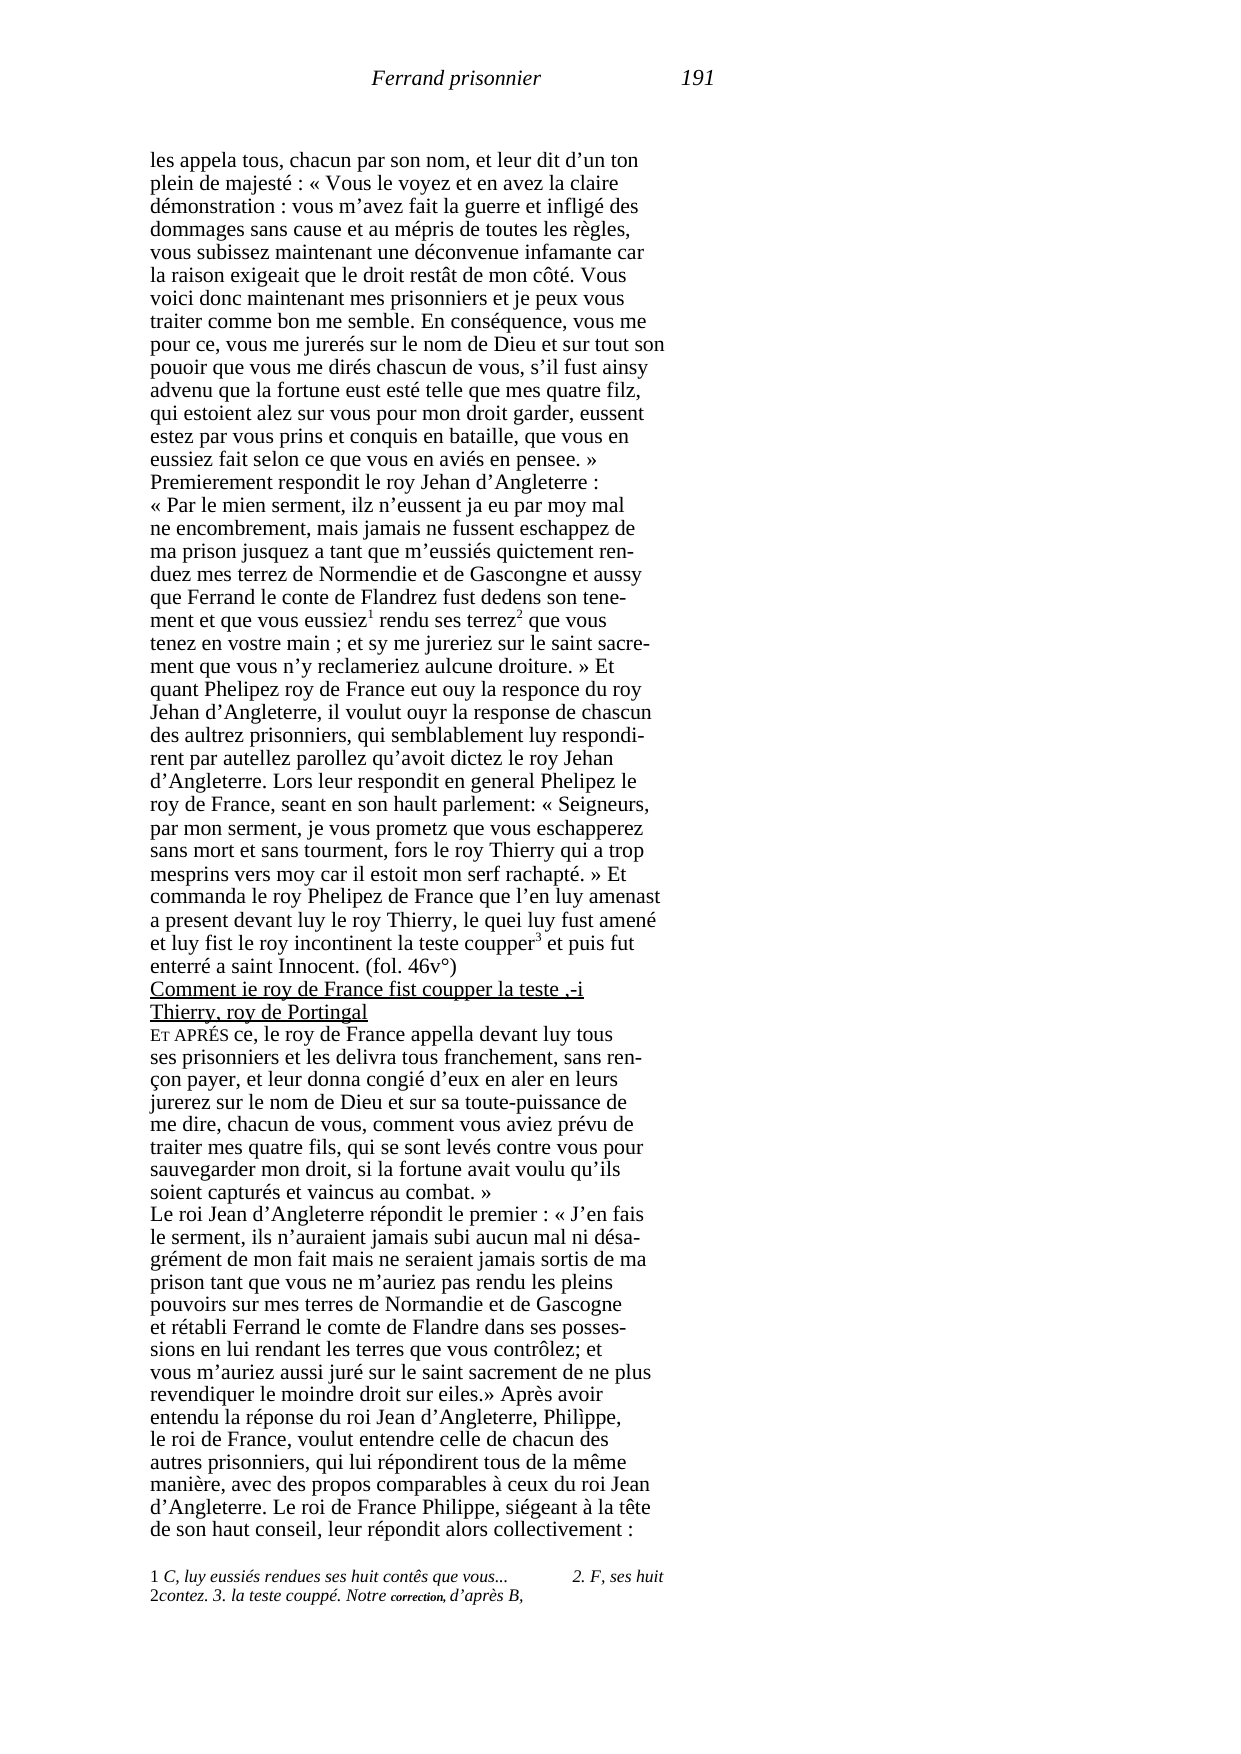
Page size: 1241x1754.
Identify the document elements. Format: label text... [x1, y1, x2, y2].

text Et APRÉS ce, le roy de France appella devant luy tous ses prisonniers et les delivra tous franchement, sans ren- çon payer, et leur donna congié d’eux en aler en leurs jurerez sur le nom de Dieu et sur sa toute-puissance de me dire, chacun de vous, comment vous aviez prévu de traiter mes quatre fils, qui se sont levés contre vous pour sauvegarder mon droit, si la fortune avait voulu qu’ils soient capturés et vaincus au combat. » [150, 1024, 1090, 1204]
text Comment ie roy de France fist coupper la teste ,-i Thierry, roy de Portingal [150, 978, 1090, 1024]
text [150, 149, 1090, 978]
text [150, 1204, 1090, 1541]
